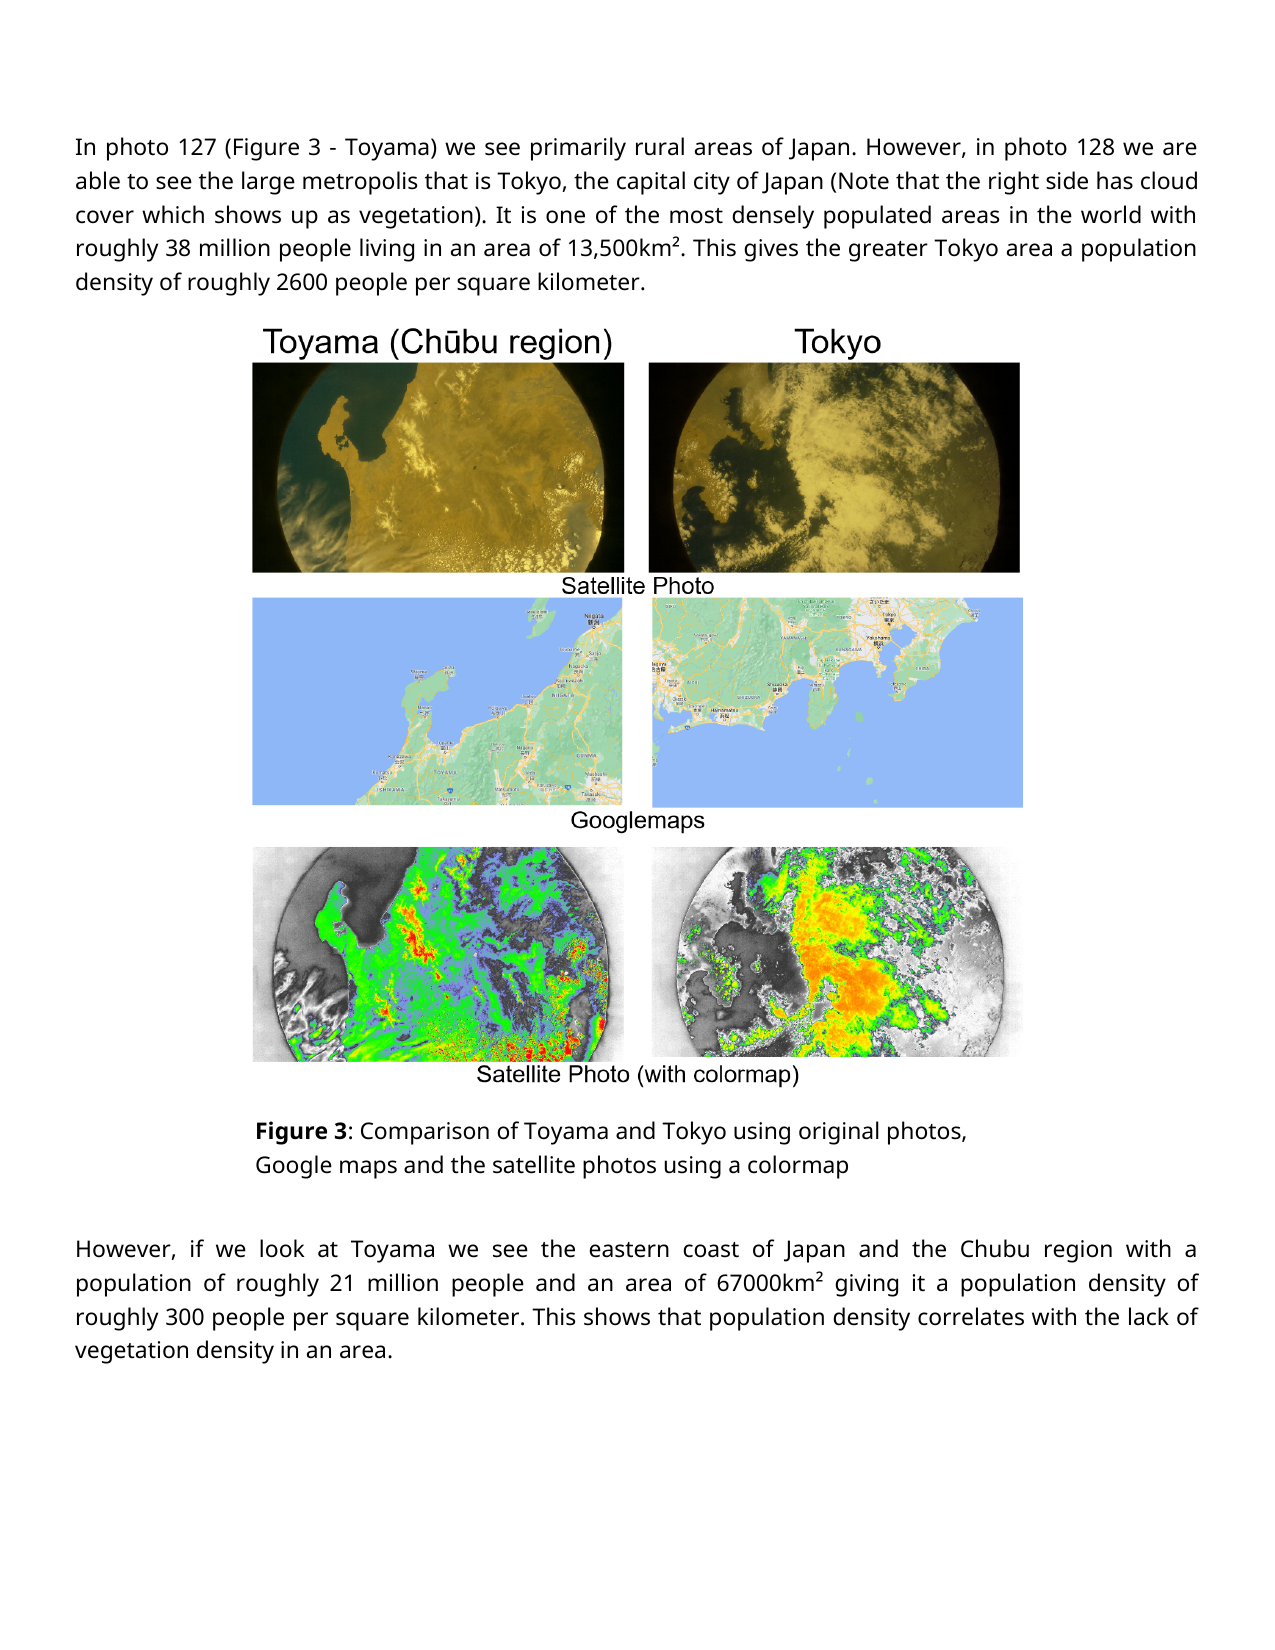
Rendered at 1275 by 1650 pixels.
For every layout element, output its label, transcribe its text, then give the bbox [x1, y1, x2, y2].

text Google maps and the satellite photos using a colormap [255, 1149, 1200, 1180]
picture [251, 316, 1024, 1097]
text Figure 3: Comparison of Toyama and Tokyo using original photos, [255, 1115, 1200, 1146]
text In photo 127 (Figure 3 - Toyama) we see primarily rural areas of Japan. However, in photo 128 we are able to see the large metropolis that is Tokyo, the capital city of Japan (Note that the right side has cloud cover which shows up as vegetation). It is one of the most densely populated areas in the world with roughly 38 million people living in an area of 13,500km². This gives the greater Tokyo area a population density of roughly 2600 people per square kilometer. [75, 131, 1200, 297]
text However, if we look at Toyama we see the eastern coast of Japan and the Chubu region with a population of roughly 21 million people and an area of 67000km² giving it a population density of roughly 300 people per square kilometer. This shows that population density correlates with the lack of vegetation density in an area. [75, 1233, 1200, 1366]
